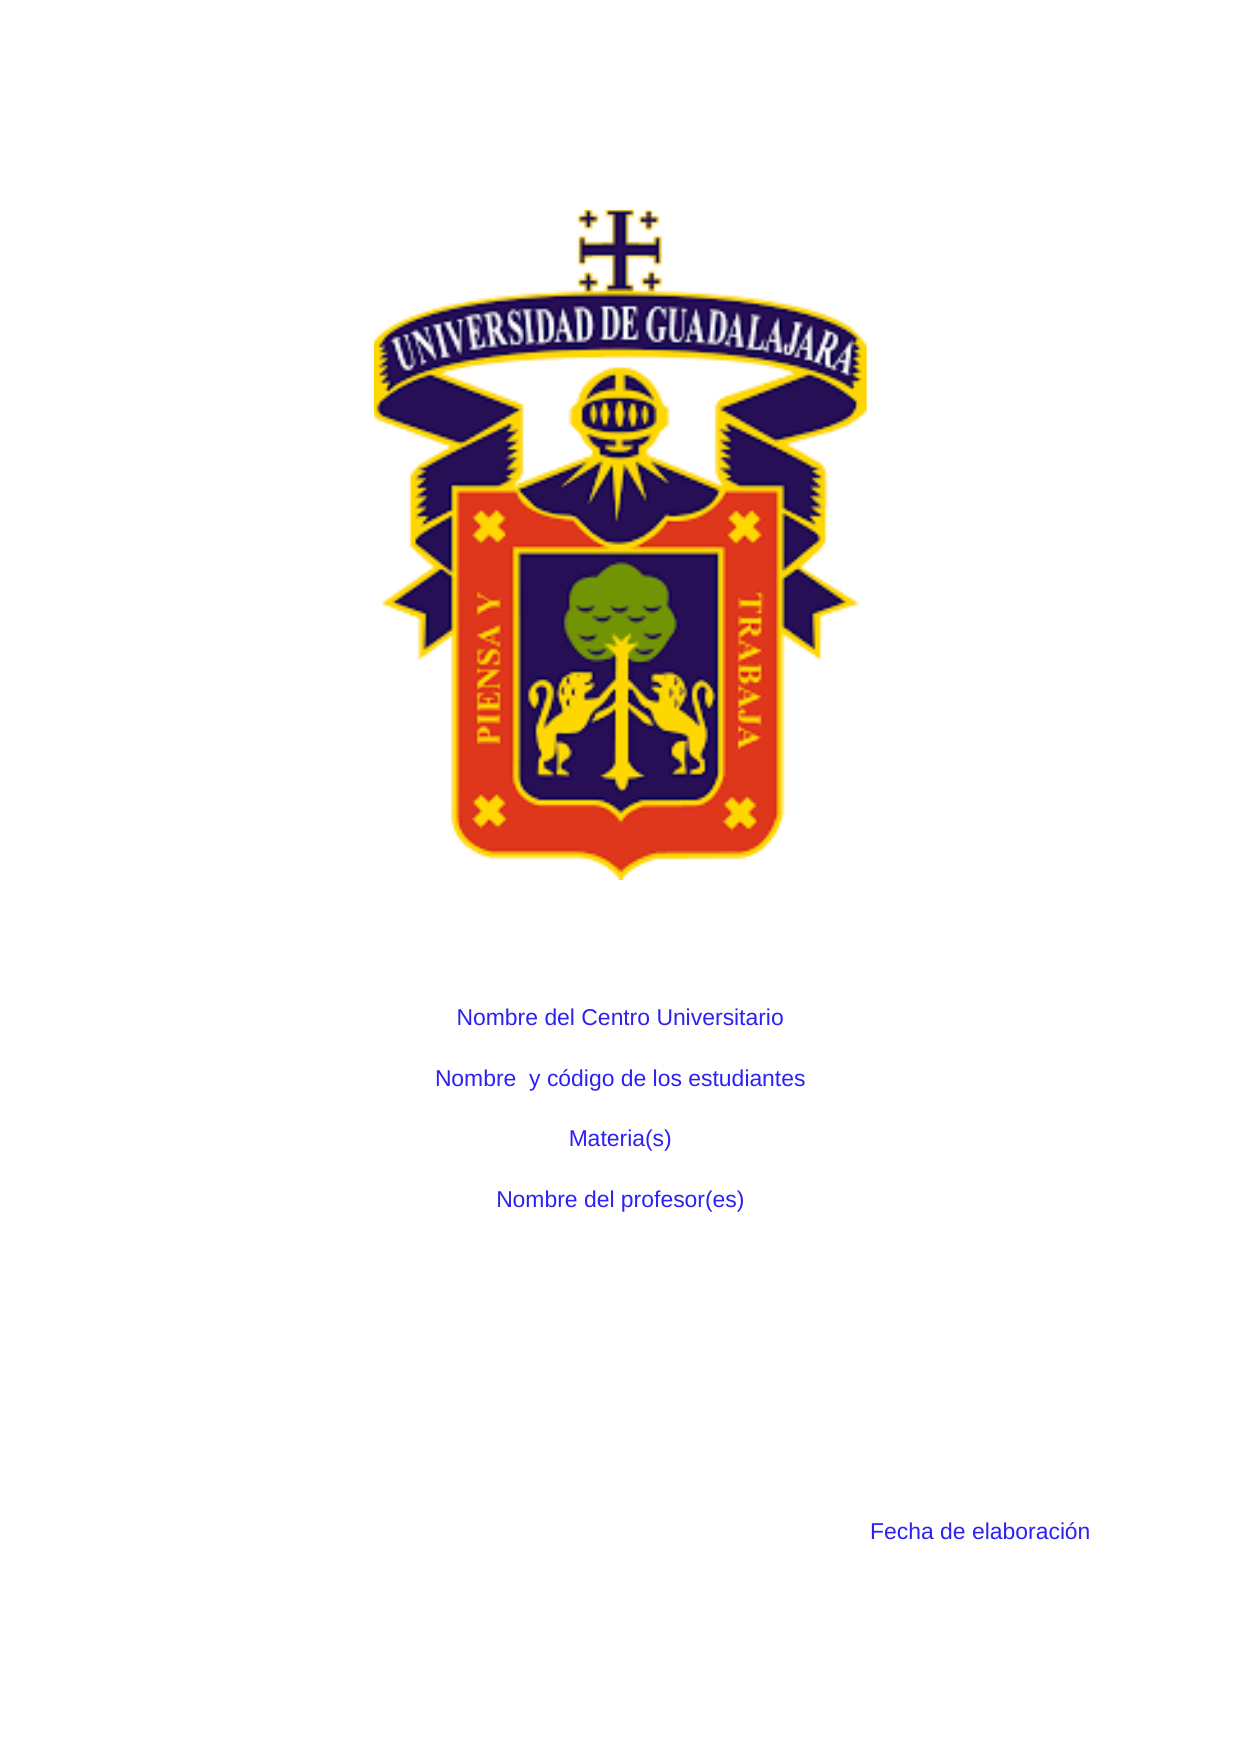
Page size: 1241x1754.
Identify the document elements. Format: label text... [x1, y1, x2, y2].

text Materia(s) [150, 1125, 1090, 1151]
picture [373, 210, 867, 880]
text Fecha de elaboración [150, 1518, 1090, 1544]
text Nombre del Centro Universitario [150, 1004, 1090, 1031]
text Nombre y código de los estudiantes [150, 1065, 1090, 1091]
text Nombre del profesor(es) [150, 1186, 1090, 1212]
